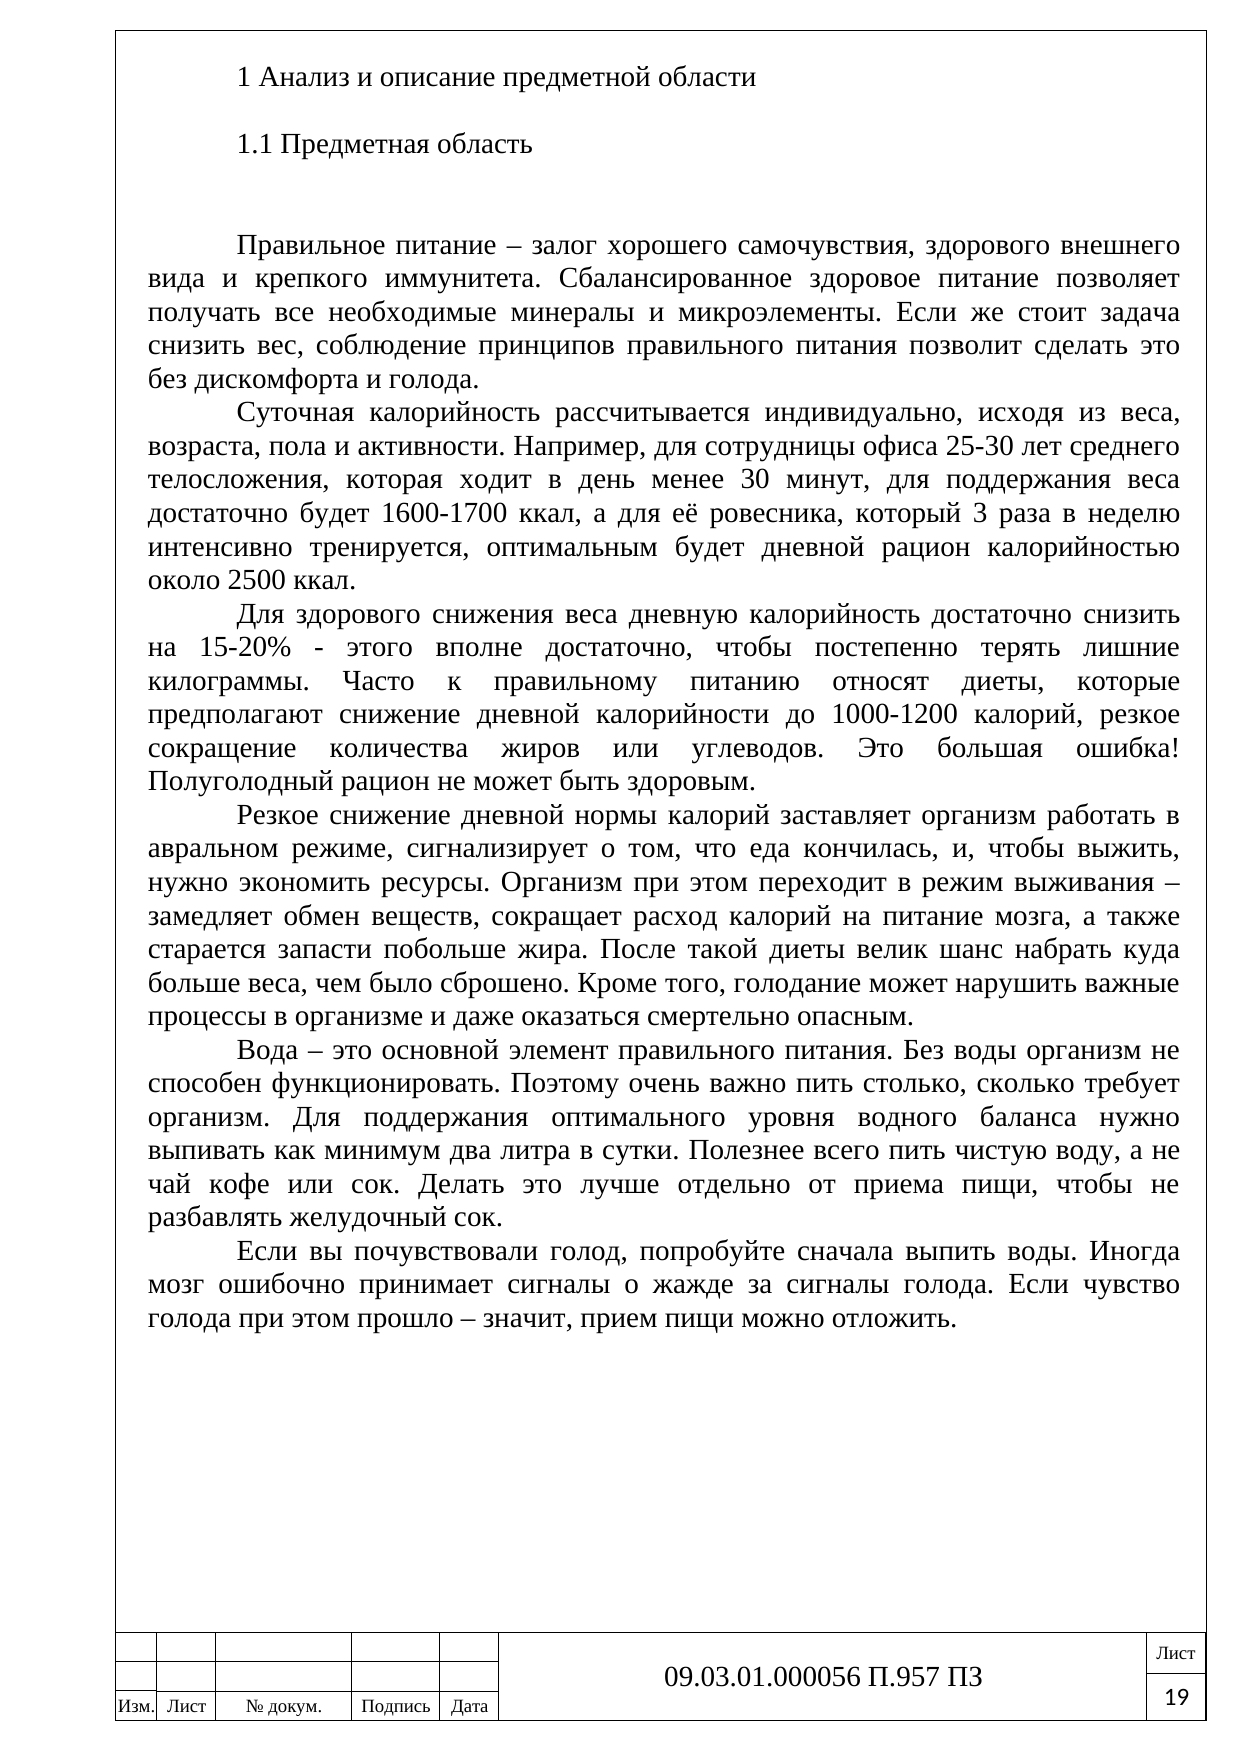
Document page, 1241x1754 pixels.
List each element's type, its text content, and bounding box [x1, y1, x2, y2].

text Вода – это основной элемент правильного питания. Без воды организм не способен функционировать. Поэтому очень важно пить столько, сколько требует организм. Для поддержания оптимального уровня водного баланса нужно выпивать как минимум два литра в сутки. Полезнее всего пить чистую воду, а не чай кофе или сок. Делать это лучше отдельно от приема пищи, чтобы не разбавлять желудочный сок. [148, 1032, 1181, 1233]
text 1 Анализ и описание предметной области [148, 59, 1181, 93]
text Резкое снижение дневной нормы калорий заставляет организм работать в авральном режиме, сигнализирует о том, что еда кончилась, и, чтобы выжить, нужно экономить ресурсы. Организм при этом переходит в режим выживания – замедляет обмен веществ, сокращает расход калорий на питание мозга, а также старается запасти побольше жира. После такой диеты велик шанс набрать куда больше веса, чем было сброшено. Кроме того, голодание может нарушить важные процессы в организме и даже оказаться смертельно опасным. [148, 797, 1181, 1032]
text Если вы почувствовали голод, попробуйте сначала выпить воды. Иногда мозг ошибочно принимает сигналы о жажде за сигналы голода. Если чувство голода при этом прошло – значит, прием пищи можно отложить. [148, 1233, 1181, 1334]
text Правильное питание – залог хорошего самочувствия, здорового внешнего вида и крепкого иммунитета. Сбалансированное здоровое питание позволяет получать все необходимые минералы и микроэлементы. Если же стоит задача снизить вес, соблюдение принципов правильного питания позволит сделать это без дискомфорта и голода. [148, 227, 1181, 394]
text Суточная калорийность рассчитывается индивидуально, исходя из веса, возраста, пола и активности. Например, для сотрудницы офиса 25-30 лет среднего телосложения, которая ходит в день менее 30 минут, для поддержания веса достаточно будет 1600-1700 ккал, а для её ровесника, который 3 раза в неделю интенсивно тренируется, оптимальным будет дневной рацион калорийностью около 2500 ккал. [148, 394, 1181, 596]
text 1.1 Предметная область [148, 126, 1181, 160]
text Для здорового снижения веса дневную калорийность достаточно снизить на 15-20% - этого вполне достаточно, чтобы постепенно терять лишние килограммы. Часто к правильному питанию относят диеты, которые предполагают снижение дневной калорийности до 1000-1200 калорий, резкое сокращение количества жиров или углеводов. Это большая ошибка! Полуголодный рацион не может быть здоровым. [148, 596, 1181, 797]
